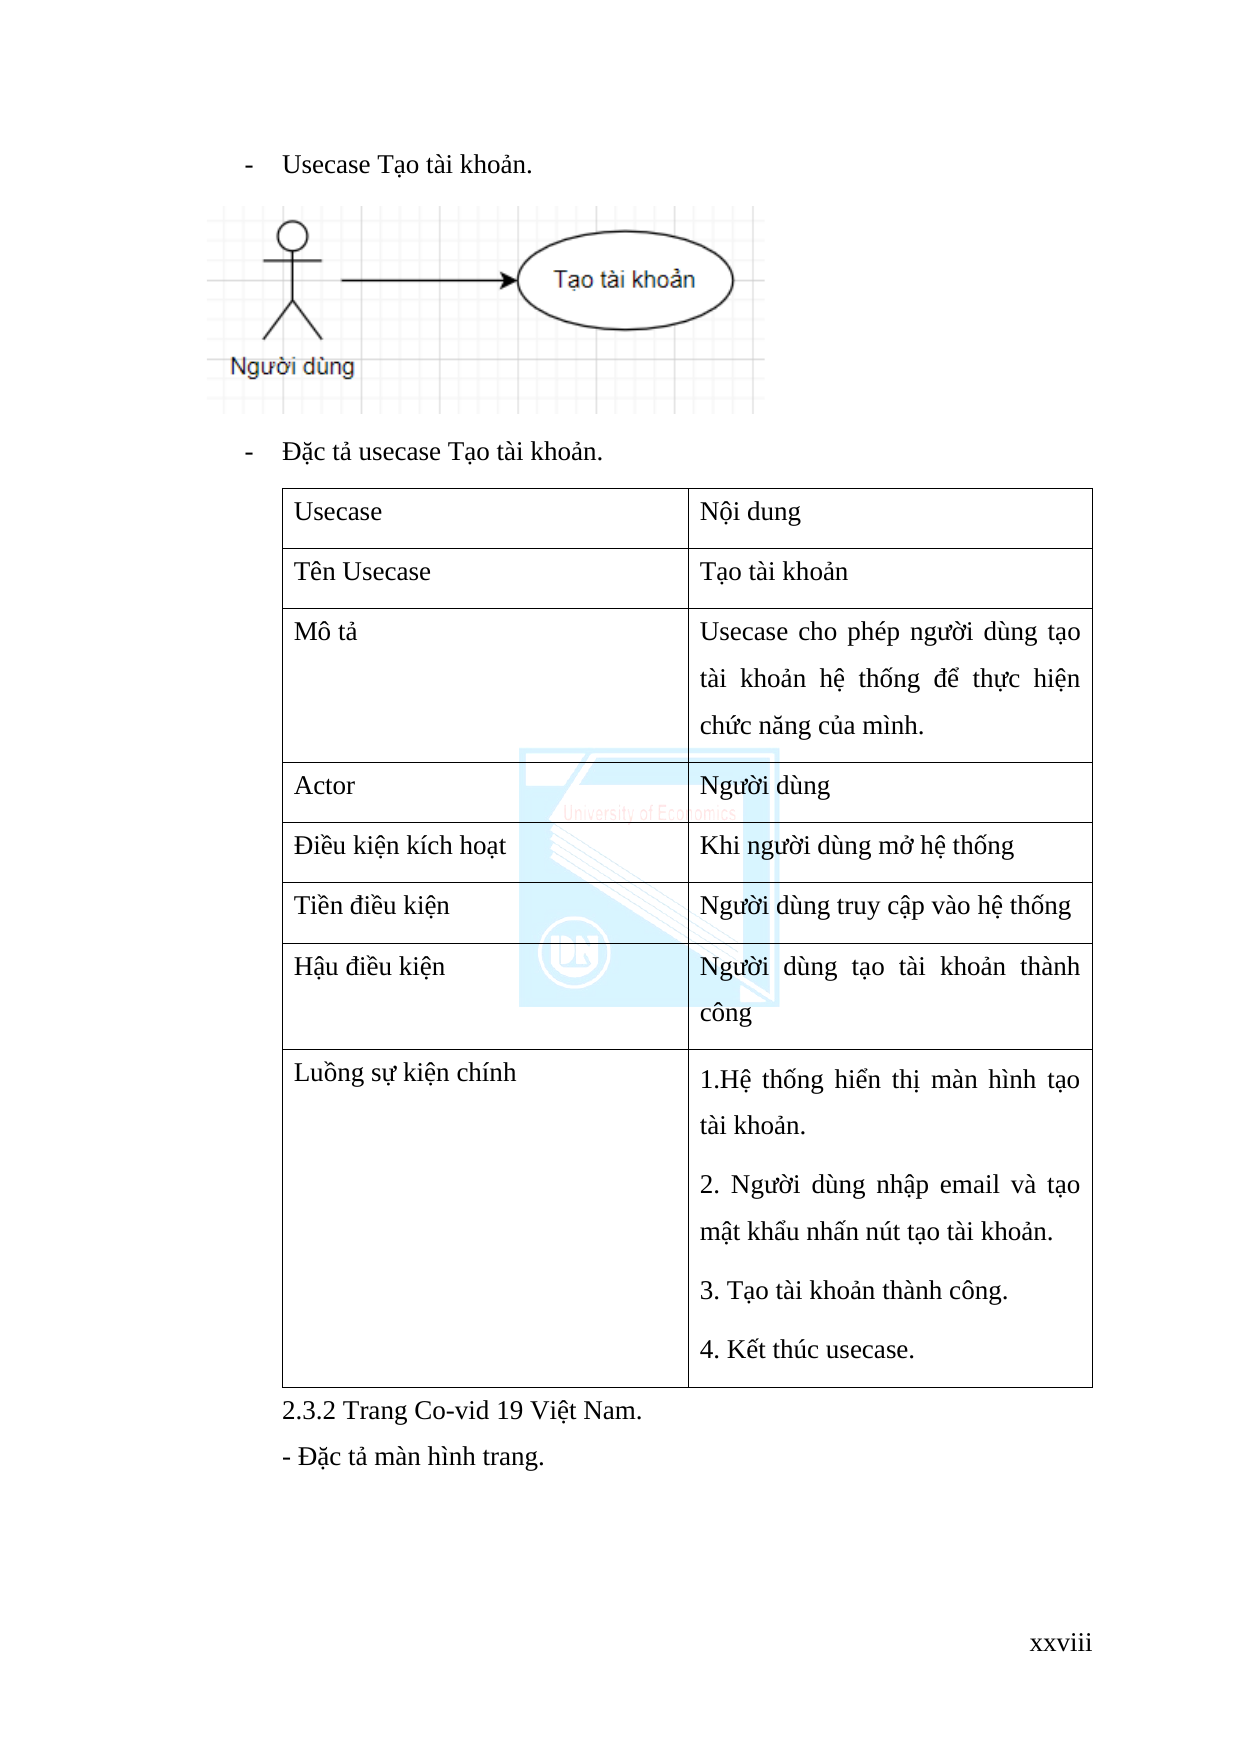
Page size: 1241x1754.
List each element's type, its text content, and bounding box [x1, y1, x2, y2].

list - Đặc tả màn hình trang. [282, 1441, 1092, 1472]
table_cell Người dùng [689, 763, 1092, 822]
table_cell Actor [283, 763, 688, 822]
table_header Nội dung [689, 489, 1092, 548]
table_cell Tạo tài khoản [689, 549, 1092, 608]
table_cell Tên Usecase [283, 549, 688, 608]
list Usecase Tạo tài khoản. [244, 148, 1092, 179]
table_cell Người dùng tạo tài khoản thành công [689, 944, 1092, 1049]
table_cell Điều kiện kích hoạt [283, 823, 688, 882]
table_cell Tiền điều kiện [283, 883, 688, 942]
list 2.3.2 Trang Co-vid 19 Việt Nam. [282, 1394, 1092, 1425]
table_cell Usecase cho phép người dùng tạo tài khoản hệ thống để thực hiện chức năng của mình. [689, 609, 1092, 762]
table_cell 1.Hệ thống hiển thị màn hình tạo tài khoản. 2. Người dùng nhập email và tạo mật khẩu nhấn nút tạo tài khoản. 3. Tạo tài khoản thành công. 4. Kết thúc usecase. [689, 1050, 1092, 1387]
table_cell Người dùng truy cập vào hệ thống [689, 883, 1092, 942]
table_cell Hậu điều kiện [283, 944, 688, 1049]
table_cell Luồng sự kiện chính [283, 1050, 688, 1387]
list Đặc tả usecase Tạo tài khoản. [244, 435, 1092, 466]
picture [206, 206, 765, 414]
table_cell Khi người dùng mở hệ thống [689, 823, 1092, 882]
table_cell Mô tả [283, 609, 688, 762]
table_header Usecase [283, 489, 688, 548]
